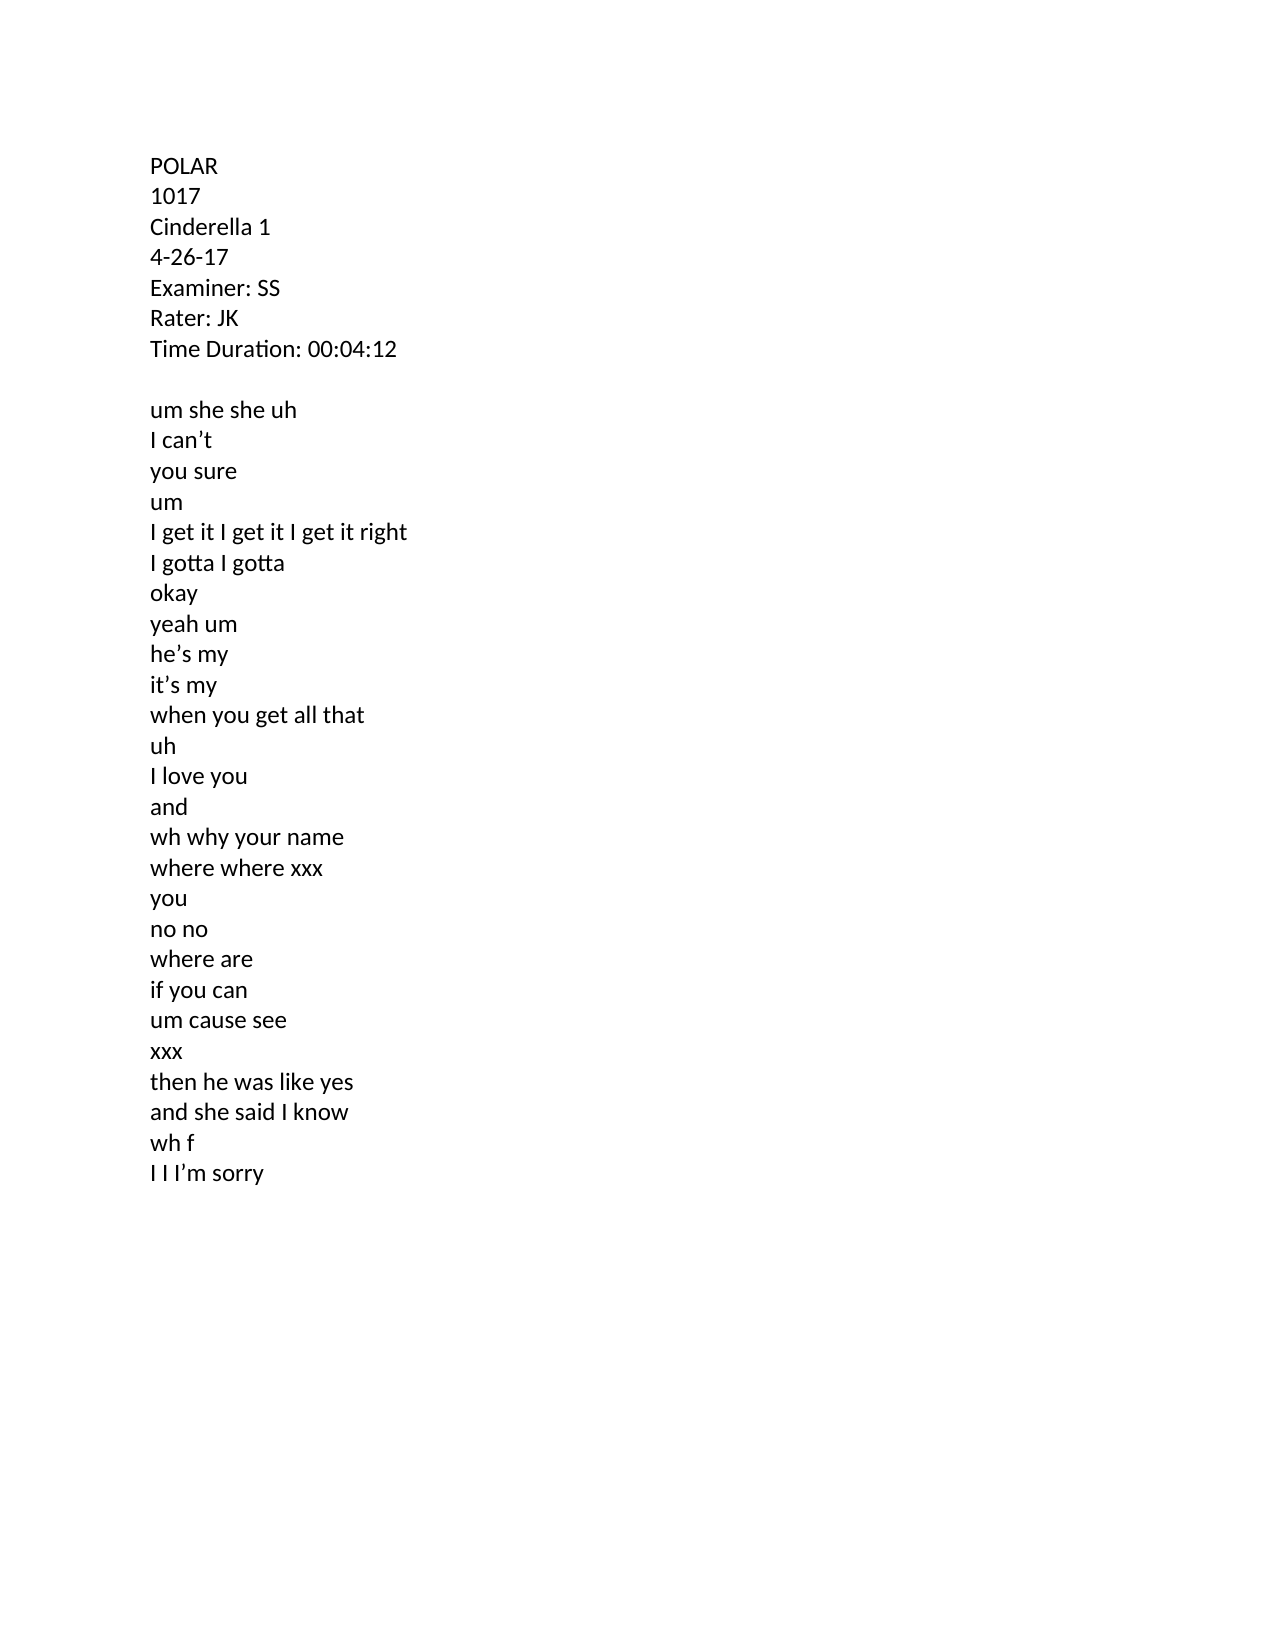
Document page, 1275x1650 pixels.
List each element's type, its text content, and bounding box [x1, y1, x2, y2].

text Examiner: SS [150, 272, 1125, 303]
text I gotta I gotta [150, 547, 1125, 577]
text wh f [150, 1127, 1125, 1157]
text Cinderella 1 [150, 211, 1125, 242]
text I can’t [150, 425, 1125, 455]
text and [150, 791, 1125, 821]
text Rater: JK [150, 303, 1125, 333]
text then he was like yes [150, 1066, 1125, 1096]
text and she said I know [150, 1096, 1125, 1127]
text Time Duration: 00:04:12 [150, 333, 1125, 364]
text POLAR [150, 150, 1125, 181]
text wh why your name [150, 821, 1125, 852]
text um she she uh [150, 394, 1125, 425]
text where where xxx [150, 852, 1125, 882]
text he’s my [150, 638, 1125, 669]
text I love you [150, 760, 1125, 791]
text 4-26-17 [150, 242, 1125, 272]
text where are [150, 943, 1125, 974]
text xxx [150, 1035, 1125, 1066]
text uh [150, 730, 1125, 760]
text you sure [150, 455, 1125, 486]
text I get it I get it I get it right [150, 516, 1125, 547]
text um [150, 486, 1125, 516]
text it’s my [150, 669, 1125, 699]
text okay [150, 577, 1125, 608]
text you [150, 882, 1125, 913]
text yeah um [150, 608, 1125, 638]
text no no [150, 913, 1125, 943]
text I I I’m sorry [150, 1157, 1125, 1188]
text 1017 [150, 181, 1125, 211]
text if you can [150, 974, 1125, 1004]
text um cause see [150, 1004, 1125, 1035]
text when you get all that [150, 699, 1125, 730]
